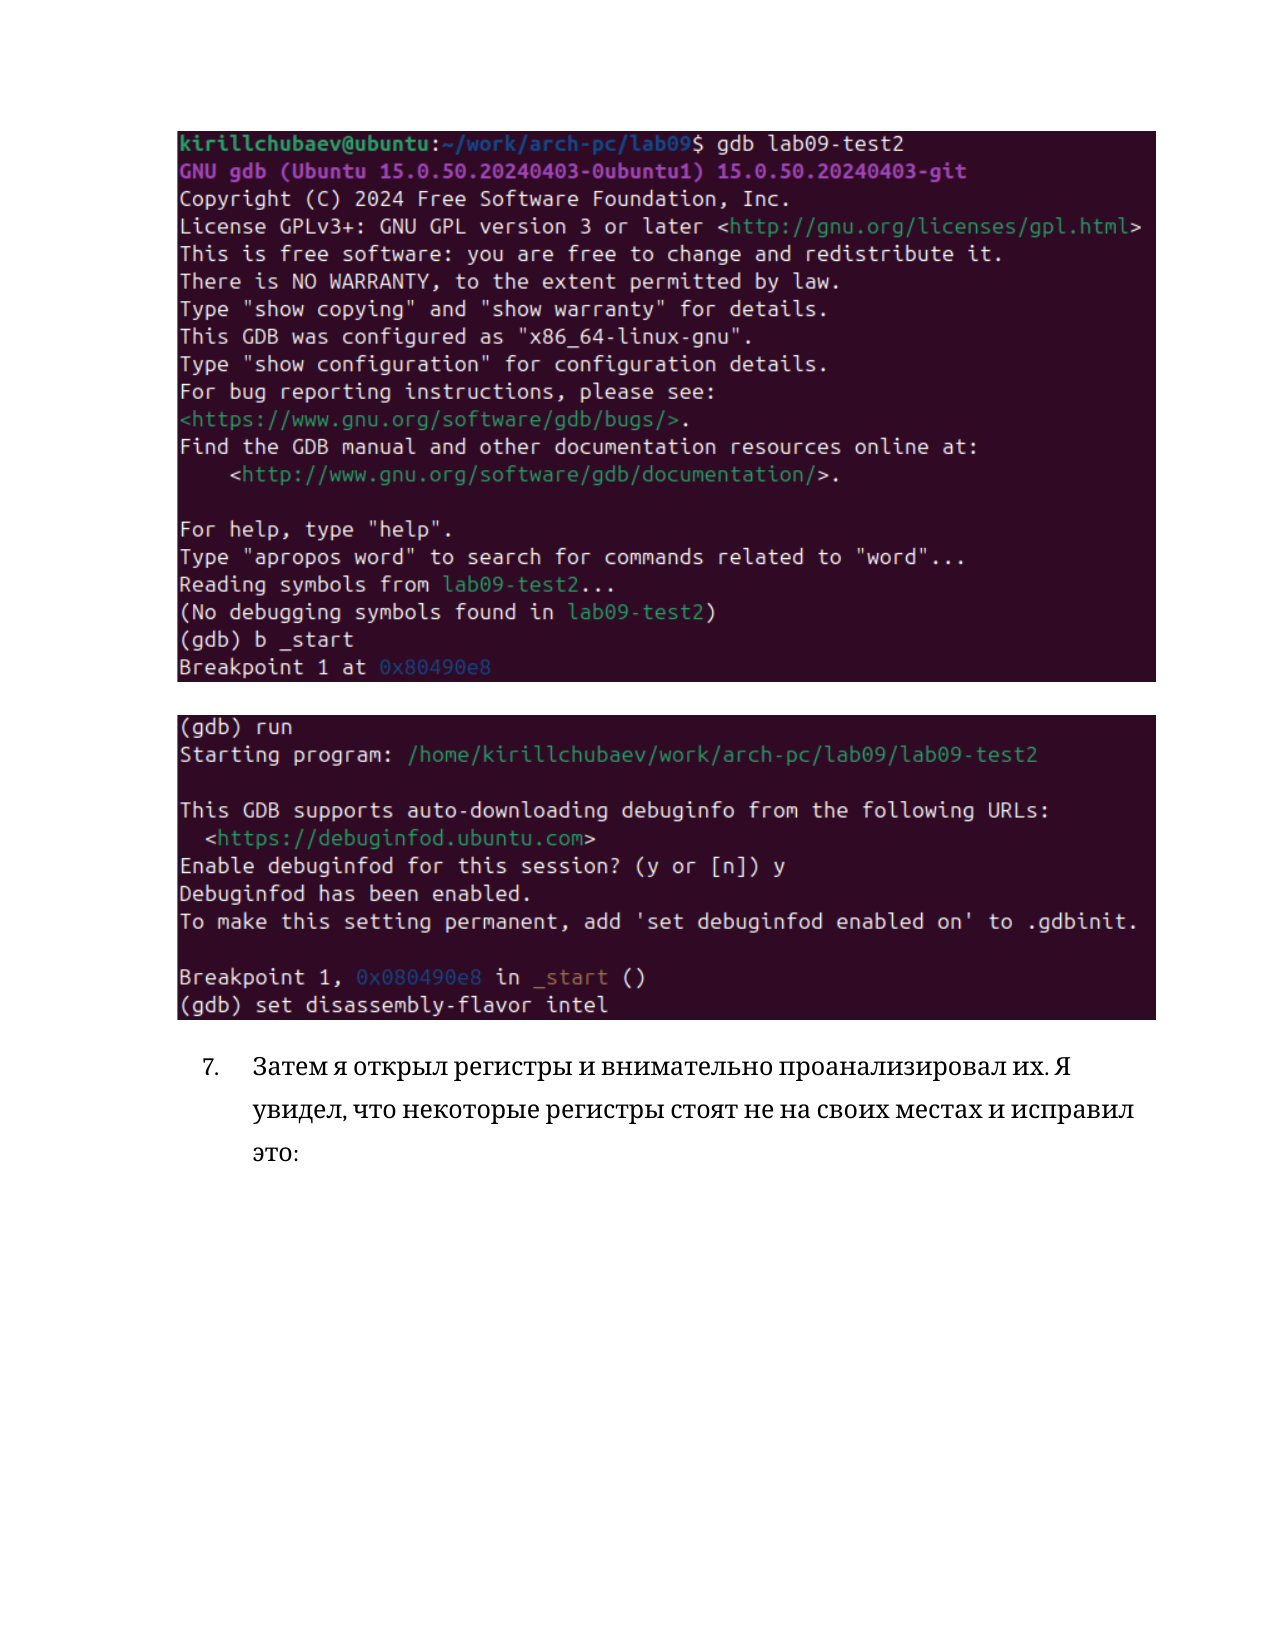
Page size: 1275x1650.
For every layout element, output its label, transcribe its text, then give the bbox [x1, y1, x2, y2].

list Затем я открыл регистры и внимательно проанализировал их. Я увидел, что некоторые регистры стоят не на своих местах и исправил это: [202, 1053, 1157, 1168]
picture [177, 131, 1156, 682]
picture [177, 715, 1156, 1020]
